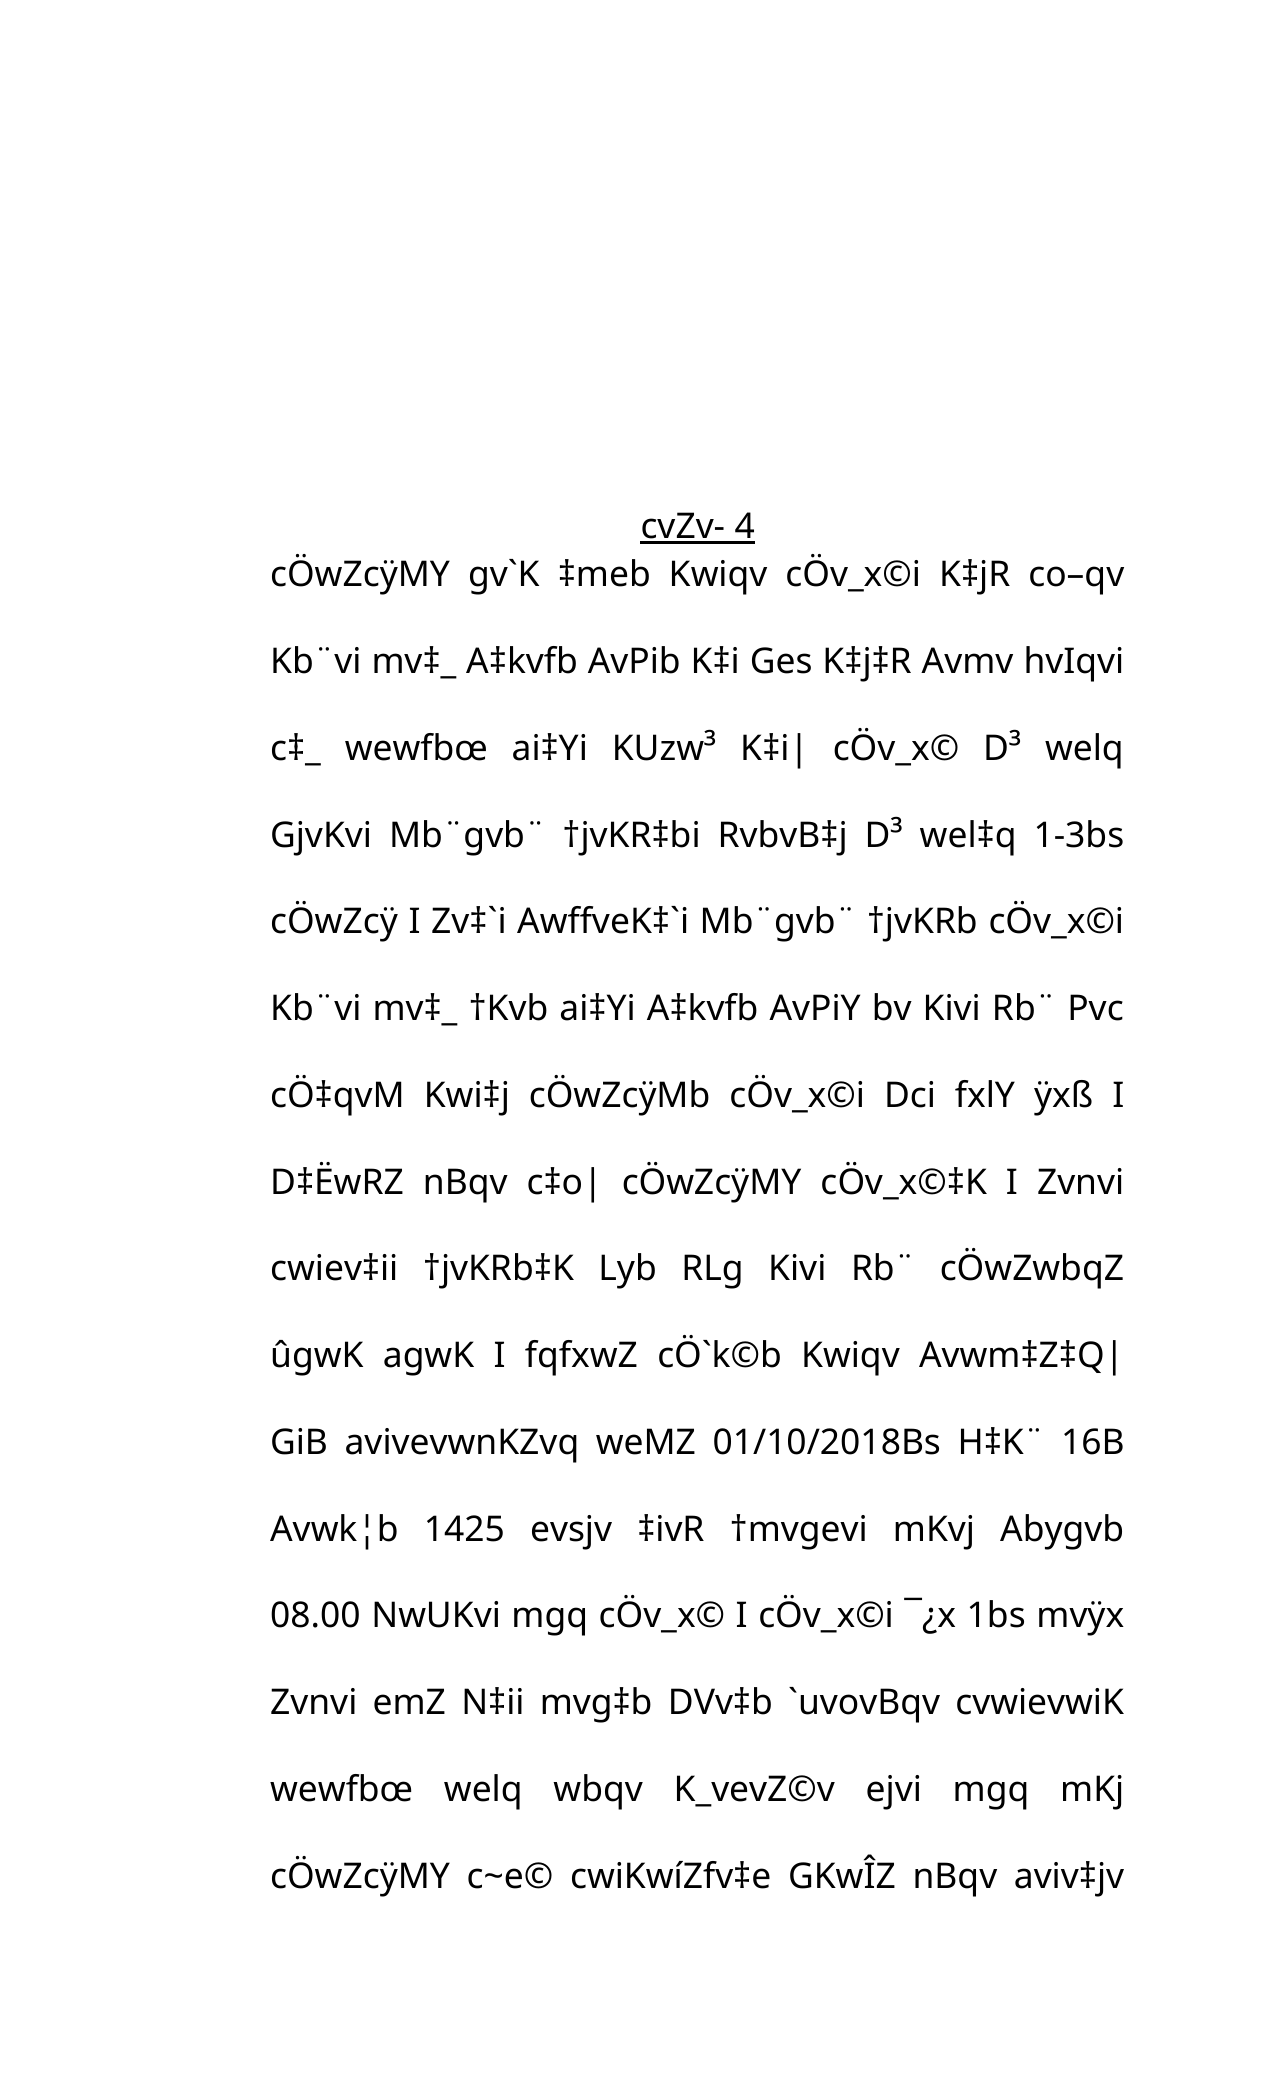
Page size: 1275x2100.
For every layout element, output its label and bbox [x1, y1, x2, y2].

text [270, 549, 1125, 1898]
